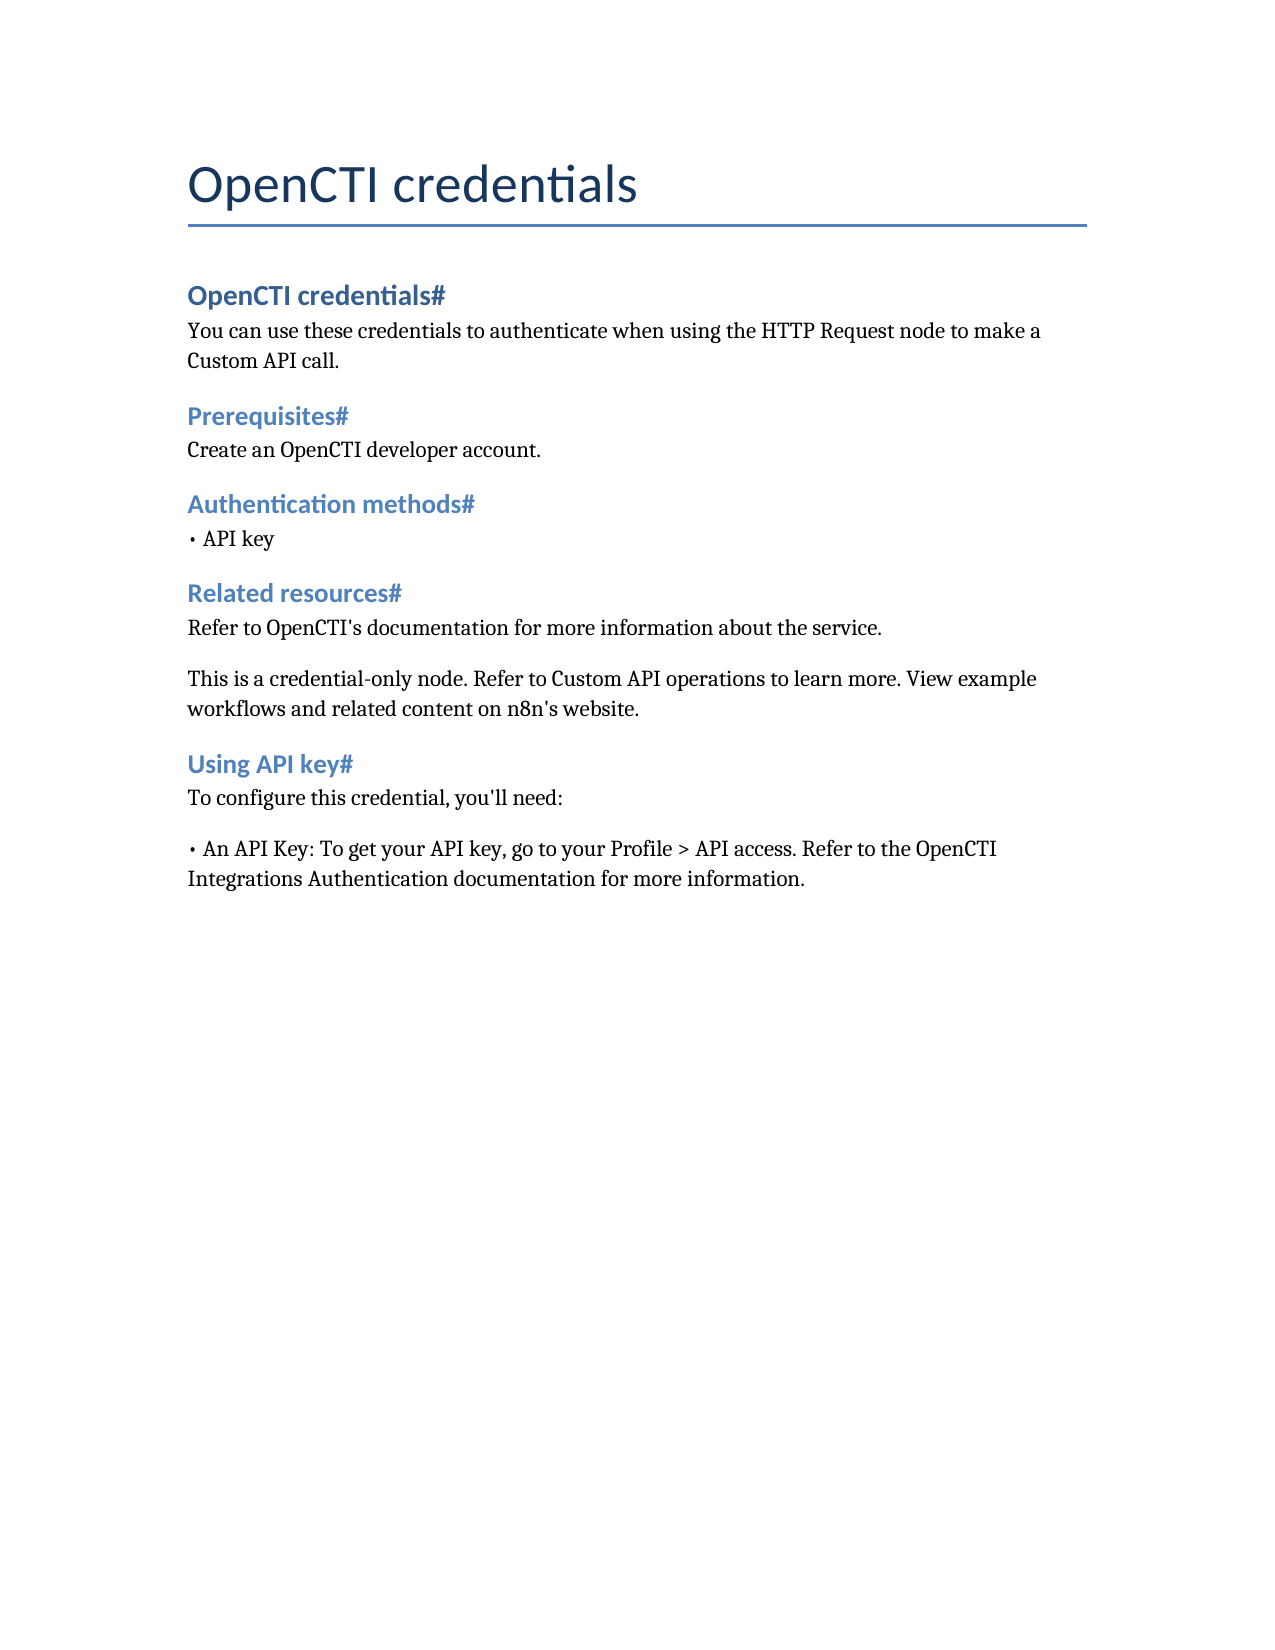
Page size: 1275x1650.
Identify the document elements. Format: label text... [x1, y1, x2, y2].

text Refer to OpenCTI's documentation for more information about the service. [187, 614, 1087, 641]
title OpenCTI credentials [187, 150, 1087, 227]
text • API key [187, 526, 1087, 552]
text • An API Key: To get your API key, go to your Profile > API access. Refer to the OpenCTI Integrations Authentication documentation for more information. [187, 836, 1087, 892]
text To configure this credential, you'll need: [187, 785, 1087, 811]
text You can use these credentials to authenticate when using the HTTP Request node to make a Custom API call. [187, 317, 1087, 374]
subtitle Authentication methods# [187, 488, 1087, 521]
subtitle OpenCTI credentials# [187, 277, 1087, 312]
subtitle Related resources# [187, 577, 1087, 610]
text Create an OpenCTI developer account. [187, 437, 1087, 463]
subtitle Using API key# [187, 747, 1087, 780]
subtitle Prerequisites# [187, 399, 1087, 432]
text This is a credential-only node. Refer to Custom API operations to learn more. View example workflows and related content on n8n's website. [187, 666, 1087, 722]
